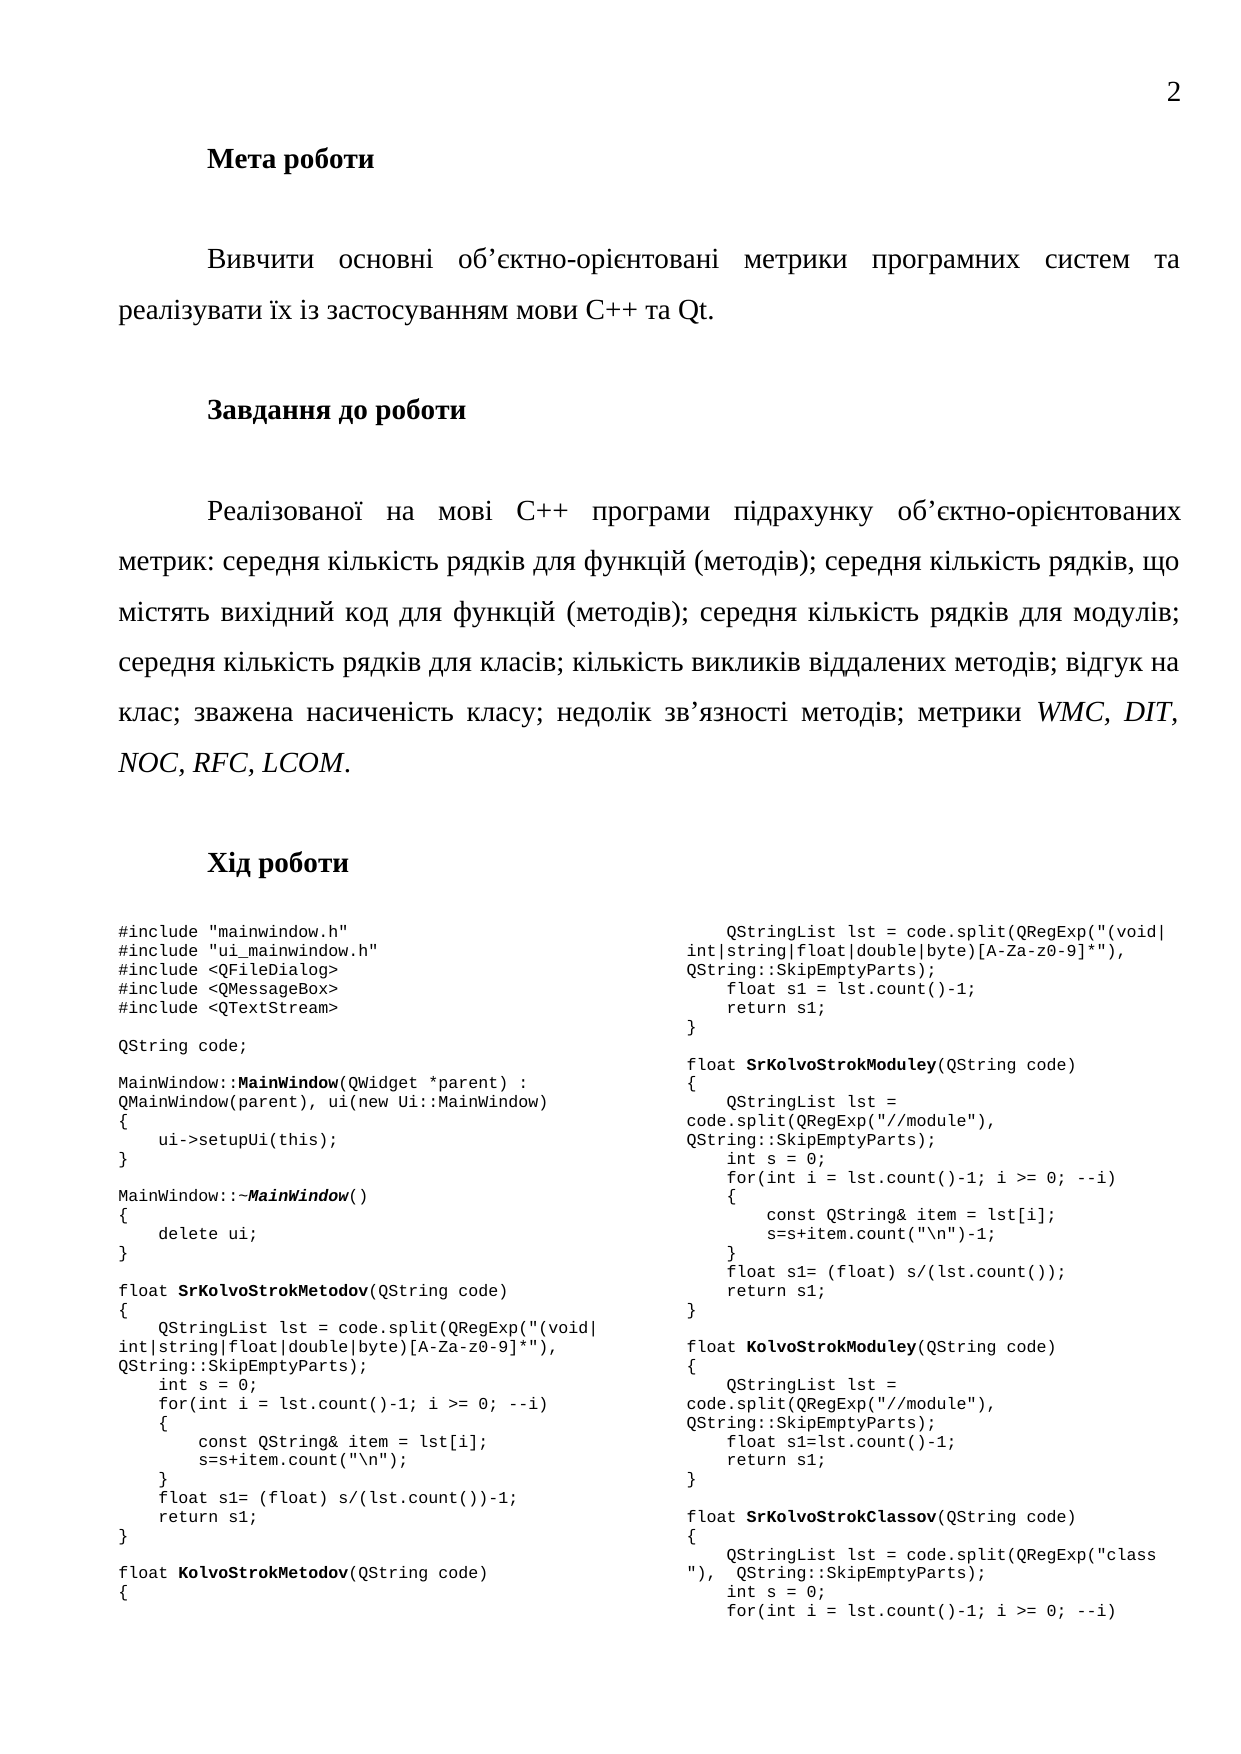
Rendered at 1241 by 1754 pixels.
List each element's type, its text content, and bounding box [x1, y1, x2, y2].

text int s = 0; [118, 1377, 613, 1395]
subtitle Хід роботи [118, 845, 1181, 879]
text QString code; [118, 1037, 613, 1056]
text QStringList lst = code.split(QRegExp("//module"), QString::SkipEmptyParts); [686, 1094, 1181, 1150]
text QStringList lst = code.split(QRegExp("(void|int|string|float|double|byte)[A-Za-z0-9]*"), QString::SkipEmptyParts); [686, 924, 1181, 981]
text #include "ui_mainwindow.h" [118, 943, 613, 962]
text { [118, 1207, 613, 1226]
text QStringList lst = code.split(QRegExp("(void|int|string|float|double|byte)[A-Za-z0-9]*"), QString::SkipEmptyParts); [118, 1320, 613, 1377]
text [686, 1603, 1181, 1622]
text } [118, 1244, 613, 1263]
text return s1; [686, 1282, 1181, 1301]
text { [118, 1113, 613, 1131]
text const QString& item = lst[i]; [118, 1433, 613, 1452]
text float s1=lst.count()-1; [686, 1433, 1181, 1452]
text #include <QTextStream> [118, 999, 613, 1018]
text float s1 = lst.count()-1; [686, 981, 1181, 999]
text MainWindow::~MainWindow() [118, 1188, 613, 1207]
text } [686, 1244, 1181, 1263]
text { [118, 1301, 613, 1320]
text float SrKolvoStrokMetodov(QString code) [118, 1282, 613, 1301]
text ui->setupUi(this); [118, 1131, 613, 1150]
text #include "mainwindow.h" [118, 924, 613, 943]
text { [686, 1527, 1181, 1546]
text int s = 0; [686, 1584, 1181, 1603]
text } [118, 1527, 613, 1546]
text for(int i = lst.count()-1; i >= 0; --i) [118, 1395, 613, 1414]
text float SrKolvoStrokModuley(QString code) [686, 1056, 1181, 1075]
text MainWindow::MainWindow(QWidget *parent) : QMainWindow(parent), ui(new Ui::MainWindow) [118, 1075, 613, 1113]
text s=s+item.count("\n"); [118, 1452, 613, 1471]
text QStringList lst = code.split(QRegExp("class "), QString::SkipEmptyParts); [686, 1546, 1181, 1584]
text float s1= (float) s/(lst.count())-1; [118, 1490, 613, 1508]
text Вивчити основні об’єктно-орієнтовані метрики програмних систем та реалізувати їх із застосуванням мови С++ та Qt. [118, 242, 1181, 325]
text return s1; [118, 1508, 613, 1527]
text } [118, 1150, 613, 1169]
text { [686, 1358, 1181, 1377]
text int s = 0; [686, 1150, 1181, 1169]
text for(int i = lst.count()-1; i >= 0; --i) [686, 1169, 1181, 1188]
text { [686, 1188, 1181, 1207]
text delete ui; [118, 1226, 613, 1244]
text Реалізованої на мові С++ програми підрахунку об’єктно-орієнтованих метрик: середня кількість рядків для функцій (методів); середня кількість рядків, що містять вихідний код для функцій (методів); середня кількість рядків для модулів; середня кількість рядків для класів; кількість викликів віддалених методів; відгук на клас; зважена насиченість класу; недолік зв’язності методів; метрики WMC, DIT, NOC, RFC, LCOM. [118, 493, 1181, 778]
text #include <QMessageBox> [118, 981, 613, 999]
text return s1; [686, 999, 1181, 1018]
subtitle Завдання до роботи [118, 392, 1181, 426]
text QStringList lst = code.split(QRegExp("//module"), QString::SkipEmptyParts); [686, 1377, 1181, 1433]
text float KolvoStrokModuley(QString code) [686, 1339, 1181, 1358]
text #include <QFileDialog> [118, 962, 613, 981]
text } [686, 1301, 1181, 1320]
text { [118, 1584, 613, 1603]
text return s1; [686, 1452, 1181, 1471]
text { [686, 1075, 1181, 1094]
text float KolvoStrokMetodov(QString code) [118, 1565, 613, 1584]
text { [118, 1414, 613, 1433]
text float SrKolvoStrokClassov(QString code) [686, 1508, 1181, 1527]
text const QString& item = lst[i]; [686, 1207, 1181, 1226]
text } [686, 1471, 1181, 1490]
subtitle Мета роботи [118, 141, 1181, 174]
text } [686, 1018, 1181, 1037]
text float s1= (float) s/(lst.count()); [686, 1263, 1181, 1282]
text } [118, 1471, 613, 1490]
text s=s+item.count("\n")-1; [686, 1226, 1181, 1244]
